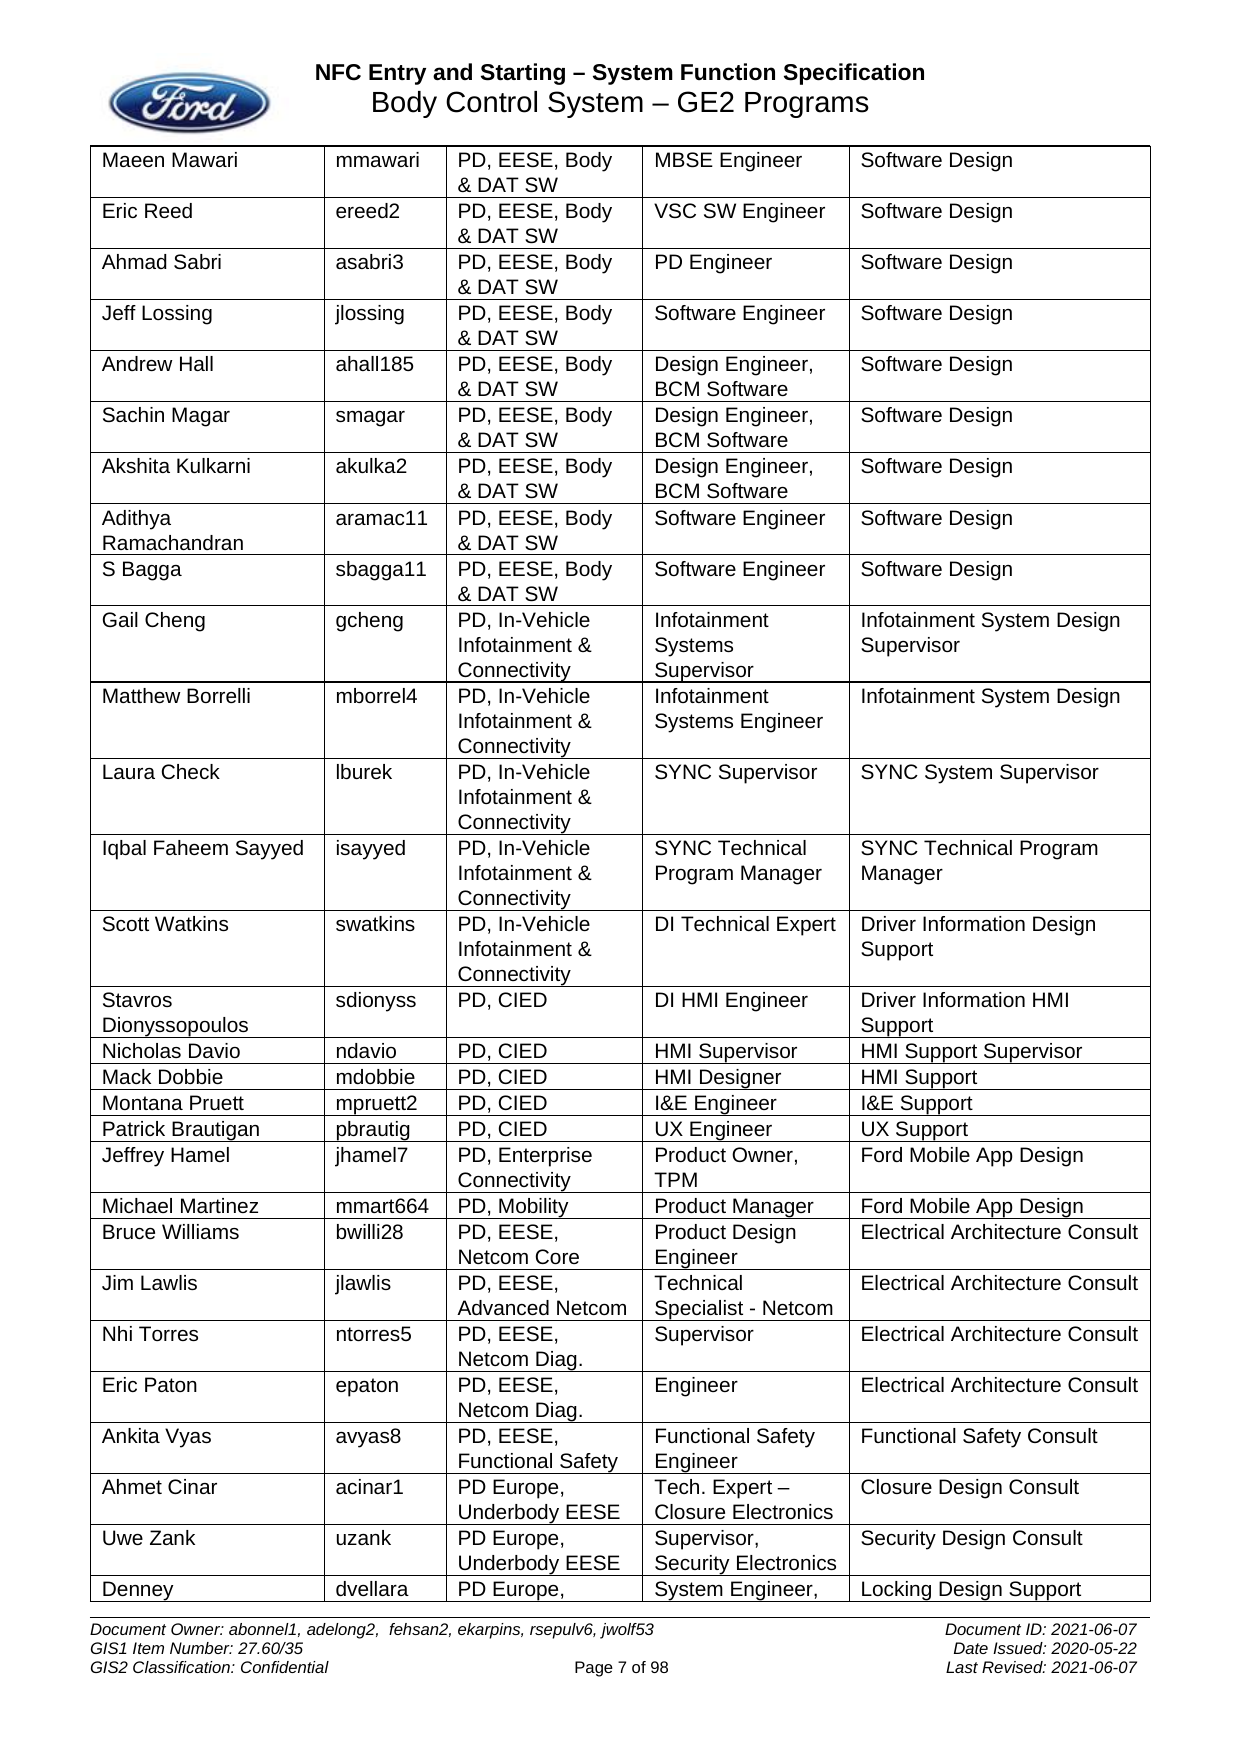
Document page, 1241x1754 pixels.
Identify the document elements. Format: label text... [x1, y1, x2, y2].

table_cell Ahmad Sabri [91, 249, 324, 299]
table_cell PD, EESE, Netcom Diag. [447, 1372, 642, 1422]
table_cell PD, Enterprise Connectivity [447, 1142, 642, 1192]
table_cell mborrel4 [325, 683, 446, 757]
table_header PD, EESE, Body & DAT SW [447, 147, 642, 197]
table_cell Uwe Zank [91, 1525, 324, 1575]
picture [89, 53, 290, 146]
table_cell System Engineer, Locking Application [643, 1576, 849, 1601]
table_cell SYNC Supervisor [643, 759, 849, 833]
table_cell Software Design [850, 555, 1150, 605]
table_cell PD, EESE, Netcom Diag. [447, 1321, 642, 1371]
table_cell epaton [325, 1372, 446, 1422]
table_cell PD, EESE, Body & DAT SW [447, 555, 642, 605]
table_cell SYNC Technical Program Manager [850, 835, 1150, 909]
table_cell Laura Check [91, 759, 324, 833]
table_cell Engineer [643, 1372, 849, 1422]
table_cell Jim Lawlis [91, 1270, 324, 1320]
table_cell akulka2 [325, 453, 446, 503]
table_cell Driver Information HMI Support [850, 987, 1150, 1037]
table_cell Driver Information Design Support [850, 911, 1150, 986]
table_cell PD, Mobility [447, 1193, 642, 1218]
table_cell HMI Designer [643, 1064, 849, 1089]
table_cell PD, EESE, Advanced Netcom [447, 1270, 642, 1320]
table_cell SYNC System Supervisor [850, 759, 1150, 833]
table_cell sbagga11 [325, 555, 446, 605]
table_cell S Bagga [91, 555, 324, 605]
table_cell ahall185 [325, 351, 446, 401]
table_cell Software Engineer [643, 504, 849, 554]
table_cell Software Design [850, 198, 1150, 248]
table_cell PD Europe, Underbody EESE [447, 1474, 642, 1524]
table_cell isayyed [325, 835, 446, 909]
table_cell Functional Safety Engineer [643, 1423, 849, 1473]
table_cell HMI Support [850, 1064, 1150, 1089]
table_cell ndavio [325, 1038, 446, 1063]
table_cell HMI Support Supervisor [850, 1038, 1150, 1063]
table_cell PD, EESE, Body & DAT SW [447, 402, 642, 452]
table_cell PD, CIED [447, 987, 642, 1037]
table_cell Michael Martinez [91, 1193, 324, 1218]
table_cell dvellara [325, 1576, 446, 1601]
table_cell Tech. Expert – Closure Electronics [643, 1474, 849, 1524]
table_cell Iqbal Faheem Sayyed [91, 835, 324, 909]
table_cell Design Engineer, BCM Software [643, 351, 849, 401]
table_cell Eric Paton [91, 1372, 324, 1422]
table_cell Bruce Williams [91, 1219, 324, 1269]
table_cell Locking Design Support [850, 1576, 1150, 1601]
table_cell Infotainment Systems Supervisor [643, 606, 849, 681]
table_cell Software Engineer [643, 555, 849, 605]
table_cell PD, CIED [447, 1116, 642, 1141]
table_cell PD, EESE, Netcom Core [447, 1219, 642, 1269]
table_cell Functional Safety Consult [850, 1423, 1150, 1473]
table_cell Nhi Torres [91, 1321, 324, 1371]
table_cell Akshita Kulkarni [91, 453, 324, 503]
table_cell PD, EESE, Body & DAT SW [447, 453, 642, 503]
table_cell Technical Specialist - Netcom [643, 1270, 849, 1320]
table_cell PD, CIED [447, 1038, 642, 1063]
table_cell Adithya Ramachandran [91, 504, 324, 554]
table_cell PD Europe, Underbody EESE [447, 1525, 642, 1575]
table_header MBSE Engineer [643, 147, 849, 197]
table_header mmawari [325, 147, 446, 197]
table_cell Software Design [850, 249, 1150, 299]
table_cell PD, EESE, Body & DAT SW [447, 249, 642, 299]
table_cell Ford Mobile App Design [850, 1193, 1150, 1218]
table_cell Infotainment System Design [850, 683, 1150, 757]
table_cell Product Owner, TPM [643, 1142, 849, 1192]
table_cell PD, EESE, Body & DAT SW [447, 351, 642, 401]
table_cell PD Engineer [643, 249, 849, 299]
table_cell Nicholas Davio [91, 1038, 324, 1063]
table_cell Mack Dobbie [91, 1064, 324, 1089]
table_cell I&E Engineer [643, 1090, 849, 1115]
table_cell VSC SW Engineer [643, 198, 849, 248]
table_cell Supervisor [643, 1321, 849, 1371]
table_cell Ankita Vyas [91, 1423, 324, 1473]
table_cell jhamel7 [325, 1142, 446, 1192]
table_cell UX Support [850, 1116, 1150, 1141]
table_cell Electrical Architecture Consult [850, 1372, 1150, 1422]
table_cell sdionyss [325, 987, 446, 1037]
table_cell HMI Supervisor [643, 1038, 849, 1063]
table_cell PD Europe, Underbody EESE [447, 1576, 642, 1601]
table_cell bwilli28 [325, 1219, 446, 1269]
table_cell aramac11 [325, 504, 446, 554]
table_cell Software Design [850, 402, 1150, 452]
table_cell acinar1 [325, 1474, 446, 1524]
table_cell mdobbie [325, 1064, 446, 1089]
table_cell PD, In-Vehicle Infotainment & Connectivity [447, 835, 642, 909]
table_header Software Design [850, 147, 1150, 197]
table_cell Patrick Brautigan [91, 1116, 324, 1141]
table_cell Andrew Hall [91, 351, 324, 401]
table_cell ereed2 [325, 198, 446, 248]
table_cell Jeffrey Hamel [91, 1142, 324, 1192]
table_cell PD, CIED [447, 1064, 642, 1089]
table_cell asabri3 [325, 249, 446, 299]
table_cell PD, In-Vehicle Infotainment & Connectivity [447, 606, 642, 681]
table_cell PD, CIED [447, 1090, 642, 1115]
table_cell Supervisor, Security Electronics [643, 1525, 849, 1575]
table_cell swatkins [325, 911, 446, 986]
table_cell SYNC Technical Program Manager [643, 835, 849, 909]
table_cell Jeff Lossing [91, 300, 324, 350]
table_cell pbrautig [325, 1116, 446, 1141]
table_cell lburek [325, 759, 446, 833]
table_header Maeen Mawari [91, 147, 324, 197]
table_cell Design Engineer, BCM Software [643, 402, 849, 452]
table_cell avyas8 [325, 1423, 446, 1473]
table_cell PD, In-Vehicle Infotainment & Connectivity [447, 911, 642, 986]
table_cell jlossing [325, 300, 446, 350]
table_cell Security Design Consult [850, 1525, 1150, 1575]
table_cell Electrical Architecture Consult [850, 1321, 1150, 1371]
table_cell ntorres5 [325, 1321, 446, 1371]
table_cell Software Design [850, 504, 1150, 554]
table_cell Electrical Architecture Consult [850, 1270, 1150, 1320]
table_cell Denney Vellaramkalayil [91, 1576, 324, 1601]
table_cell PD, EESE, Body & DAT SW [447, 504, 642, 554]
table_cell Ford Mobile App Design [850, 1142, 1150, 1192]
table_cell Sachin Magar [91, 402, 324, 452]
table_cell uzank [325, 1525, 446, 1575]
table_cell Software Engineer [643, 300, 849, 350]
table_cell Stavros Dionyssopoulos [91, 987, 324, 1037]
table_cell Product Manager [643, 1193, 849, 1218]
table_cell Electrical Architecture Consult [850, 1219, 1150, 1269]
table_cell mmart664 [325, 1193, 446, 1218]
table_cell Software Design [850, 453, 1150, 503]
table_cell Scott Watkins [91, 911, 324, 986]
table_cell DI HMI Engineer [643, 987, 849, 1037]
table_cell Gail Cheng [91, 606, 324, 681]
table_cell Ahmet Cinar [91, 1474, 324, 1524]
table_cell PD, EESE, Body & DAT SW [447, 300, 642, 350]
table_cell smagar [325, 402, 446, 452]
table_cell Software Design [850, 300, 1150, 350]
table_cell gcheng [325, 606, 446, 681]
table_cell Infotainment System Design Supervisor [850, 606, 1150, 681]
table_cell Eric Reed [91, 198, 324, 248]
table_cell Infotainment Systems Engineer [643, 683, 849, 757]
table_cell Montana Pruett [91, 1090, 324, 1115]
table_cell PD, In-Vehicle Infotainment & Connectivity [447, 759, 642, 833]
table_cell Product Design Engineer [643, 1219, 849, 1269]
table_cell DI Technical Expert [643, 911, 849, 986]
table_cell PD, In-Vehicle Infotainment & Connectivity [447, 683, 642, 757]
table_cell PD, EESE, Body & DAT SW [447, 198, 642, 248]
table_cell mpruett2 [325, 1090, 446, 1115]
table_cell Matthew Borrelli [91, 683, 324, 757]
table_cell UX Engineer [643, 1116, 849, 1141]
table_cell jlawlis [325, 1270, 446, 1320]
table_cell Design Engineer, BCM Software [643, 453, 849, 503]
table_cell PD, EESE, Functional Safety [447, 1423, 642, 1473]
table_cell I&E Support [850, 1090, 1150, 1115]
table_cell Software Design [850, 351, 1150, 401]
table_cell Closure Design Consult [850, 1474, 1150, 1524]
